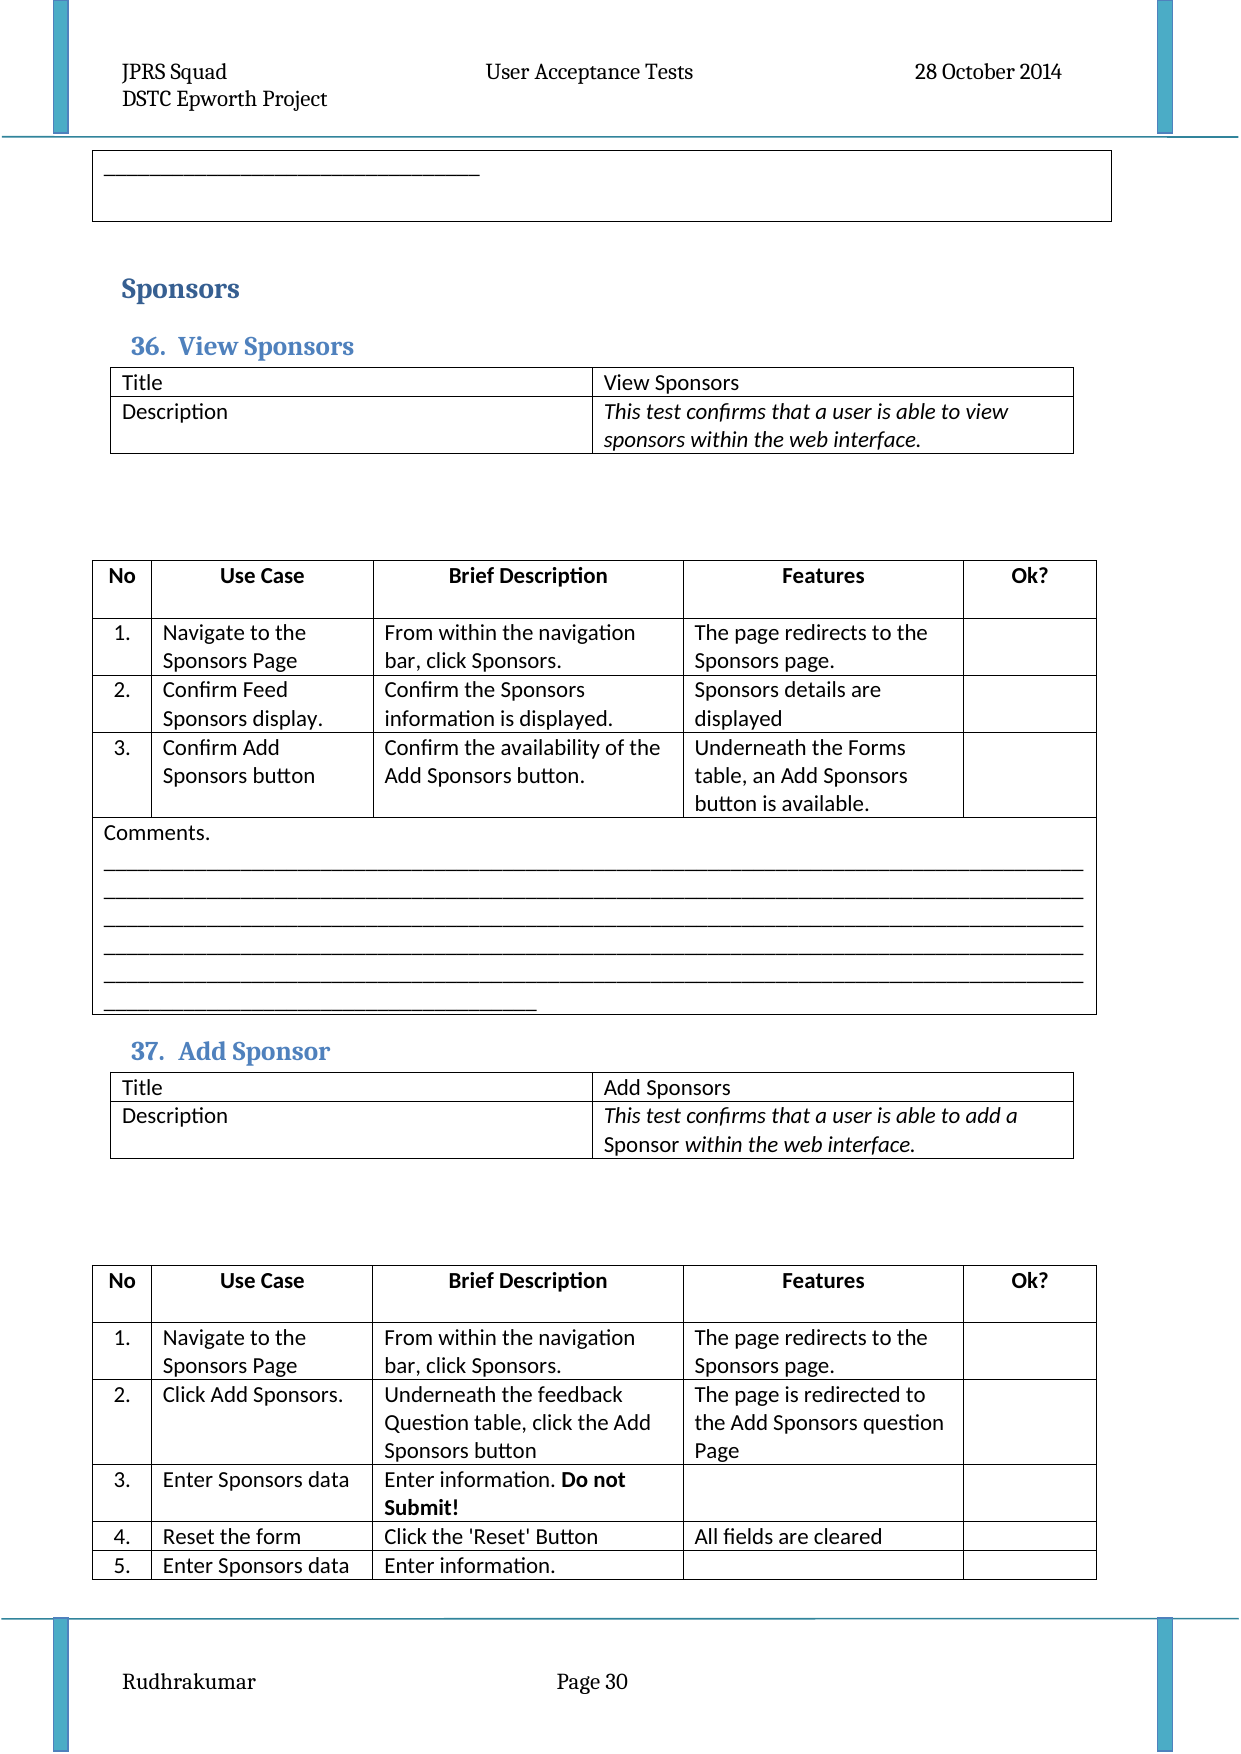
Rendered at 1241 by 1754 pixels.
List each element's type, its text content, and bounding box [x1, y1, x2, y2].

table_cell The page redirects to the Sponsors page. [684, 619, 963, 674]
table_cell [964, 733, 1096, 817]
table_cell [964, 619, 1096, 674]
table_cell 1. [93, 619, 151, 674]
table_cell [964, 1551, 1096, 1579]
table_cell 3. [93, 1465, 151, 1521]
table_header Brief Description [373, 1266, 683, 1322]
table_cell Underneath the Forms table, an Add Sponsors button is available. [684, 733, 963, 817]
table_cell From within the navigation bar, click Sponsors. [374, 619, 683, 674]
table_cell Confirm the Sponsors information is displayed. [374, 676, 683, 732]
table_header Title [111, 1073, 592, 1101]
table_cell The page redirects to the Sponsors page. [684, 1323, 963, 1379]
table_cell Description [111, 397, 592, 453]
table_cell Reset the form [152, 1522, 372, 1550]
table_cell Enter information. [373, 1551, 683, 1579]
subtitle Add Sponsor [131, 1036, 1090, 1067]
table_cell Sponsors details are displayed [684, 676, 963, 732]
table_header Add Sponsors [593, 1073, 1073, 1101]
table_cell 4. [93, 1522, 151, 1550]
table_cell 2. [93, 676, 151, 732]
table_cell [684, 1465, 963, 1521]
table_header Brief Description [374, 561, 683, 617]
table_header Ok? [964, 1266, 1096, 1322]
table_header Use Case [152, 561, 373, 617]
table_header No [93, 561, 151, 617]
table_cell Confirm Feed Sponsors display. [152, 676, 373, 732]
table_cell 1. [93, 1323, 151, 1379]
table_cell Navigate to the Sponsors Page [152, 1323, 372, 1379]
subtitle Sponsors [122, 272, 1090, 306]
table_cell 2. [93, 1380, 151, 1464]
table_cell [684, 1551, 963, 1579]
table_cell [964, 1323, 1096, 1379]
table_cell Confirm Add Sponsors button [152, 733, 373, 817]
table_cell Confirm the availability of the Add Sponsors button. [374, 733, 683, 817]
table_cell The page is redirected to the Add Sponsors question Page [684, 1380, 963, 1464]
table_header Title [111, 368, 592, 396]
table_header Features [684, 1266, 963, 1322]
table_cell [93, 151, 1111, 221]
table_header No [93, 1266, 151, 1322]
table_cell [964, 1465, 1096, 1521]
subtitle View Sponsors [131, 331, 1090, 363]
table_cell [964, 1380, 1096, 1464]
table_cell 3. [93, 733, 151, 817]
table_cell [964, 676, 1096, 732]
table_cell Underneath the feedback Question table, click the Add Sponsors button [373, 1380, 683, 1464]
table_cell 5. [93, 1551, 151, 1579]
table_header Features [684, 561, 963, 617]
table_header View Sponsors [593, 368, 1073, 396]
table_header Ok? [964, 561, 1096, 617]
table_cell Enter Sponsors data [152, 1465, 372, 1521]
table_cell Click Add Sponsors. [152, 1380, 372, 1464]
table_cell Enter information. Do not Submit! [373, 1465, 683, 1521]
table_cell This test confirms that a user is able to add a Sponsor within the web interface. [593, 1102, 1073, 1158]
table_cell All fields are cleared [684, 1522, 963, 1550]
table_cell Description [111, 1102, 592, 1158]
table_cell [964, 1522, 1096, 1550]
table_header Use Case [152, 1266, 372, 1322]
table_cell From within the navigation bar, click Sponsors. [373, 1323, 683, 1379]
table_cell Enter Sponsors data [152, 1551, 372, 1579]
table_cell Navigate to the Sponsors Page [152, 619, 373, 674]
table_cell Click the 'Reset' Button [373, 1522, 683, 1550]
table_cell This test confirms that a user is able to view sponsors within the web interface. [593, 397, 1073, 453]
